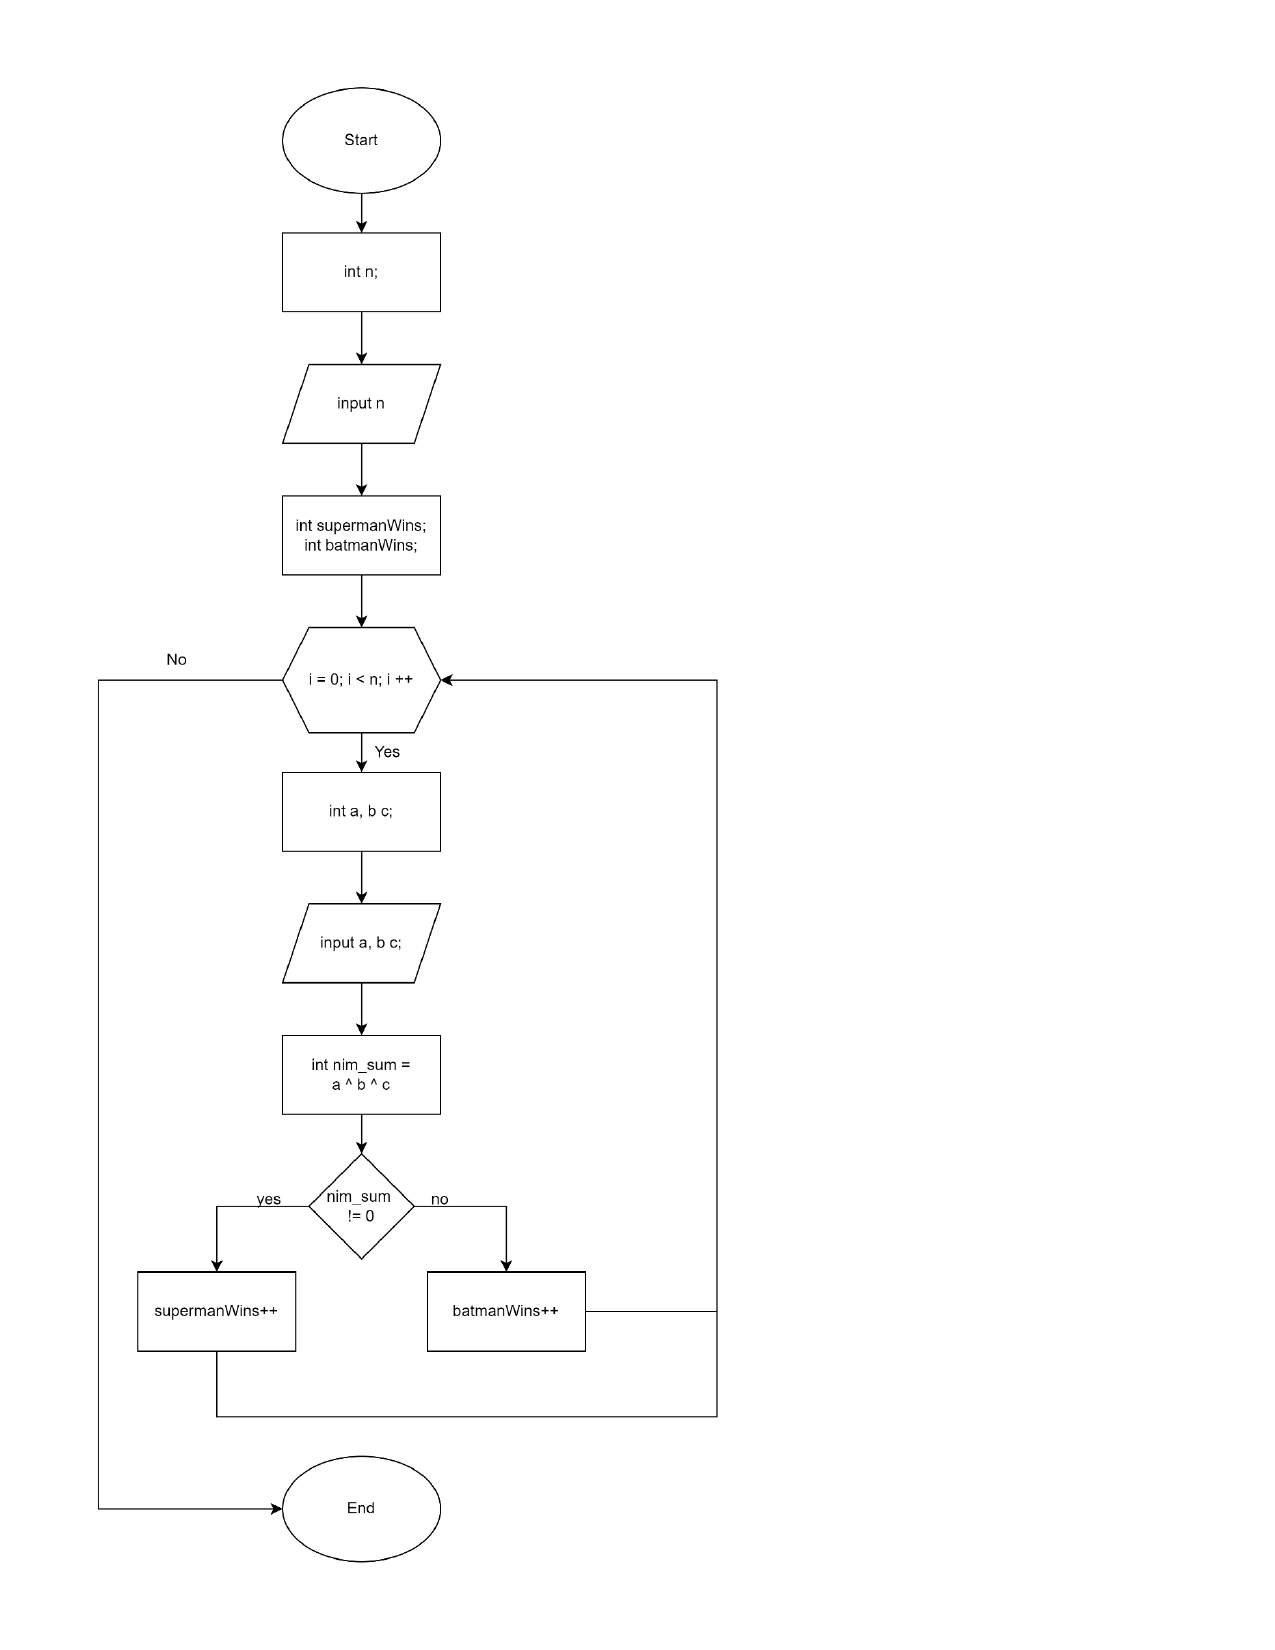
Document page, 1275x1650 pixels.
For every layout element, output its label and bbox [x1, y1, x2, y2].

picture [75, 75, 740, 1575]
